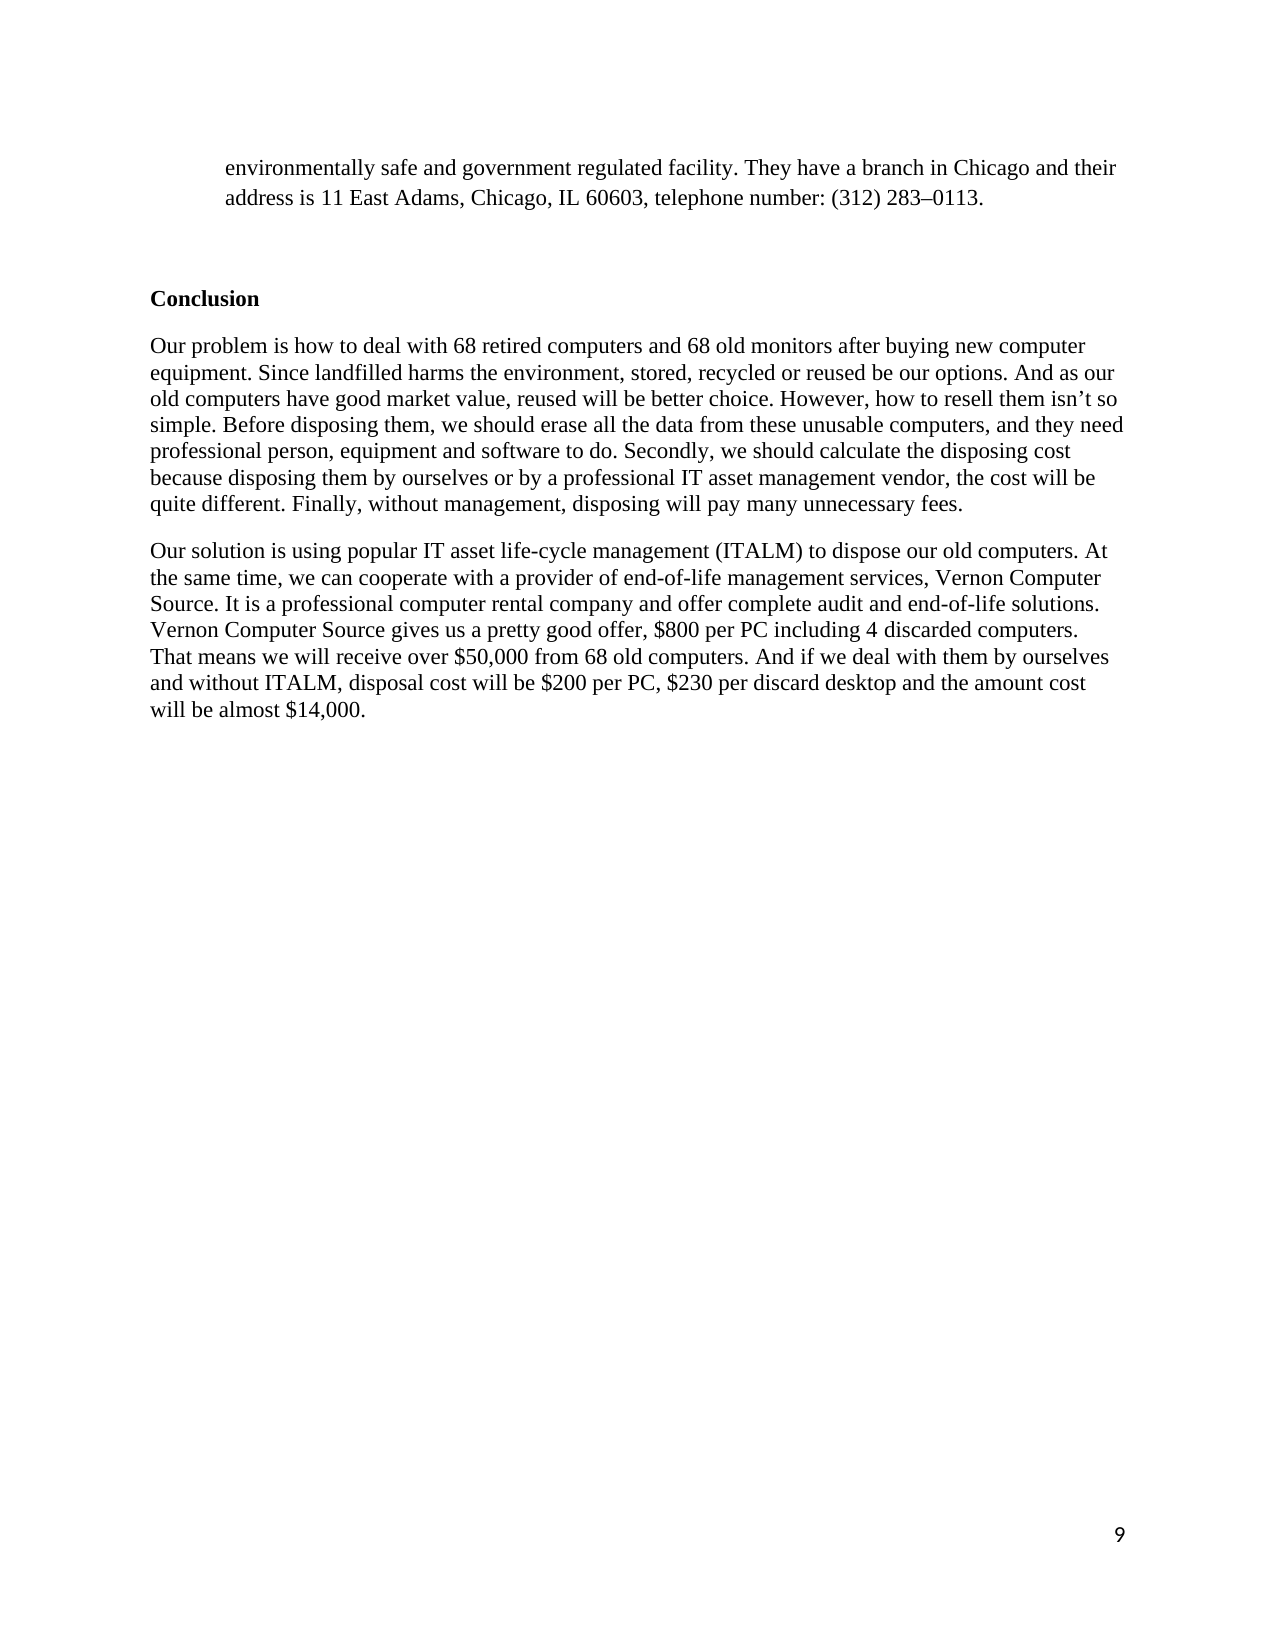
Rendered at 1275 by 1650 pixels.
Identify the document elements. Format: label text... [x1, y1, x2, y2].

text Our solution is using popular IT asset life-cycle management (ITALM) to dispose our old computers. At the same time, we can cooperate with a provider of end-of-life management services, Vernon Computer Source. It is a professional computer rental company and offer complete audit and end-of-life solutions. Vernon Computer Source gives us a pretty good offer, $800 per PC including 4 discarded computers. That means we will receive over $50,000 from 68 old computers. And if we deal with them by ourselves and without ITALM, disposal cost will be $200 per PC, $230 per discard desktop and the amount cost will be almost $14,000. [150, 537, 1125, 722]
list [225, 150, 1125, 210]
text Conclusion [150, 285, 1125, 311]
text Our problem is how to deal with 68 retired computers and 68 old monitors after buying new computer equipment. Since landfilled harms the environment, stored, recycled or reused be our options. And as our old computers have good market value, reused will be better choice. However, how to resell them isn’t so simple. Before disposing them, we should erase all the data from these unusable computers, and they need professional person, equipment and software to do. Secondly, we should calculate the disposing cost because disposing them by ourselves or by a professional IT asset management vendor, the cost will be quite different. Finally, without management, disposing will pay many unnecessary fees. [150, 332, 1125, 517]
